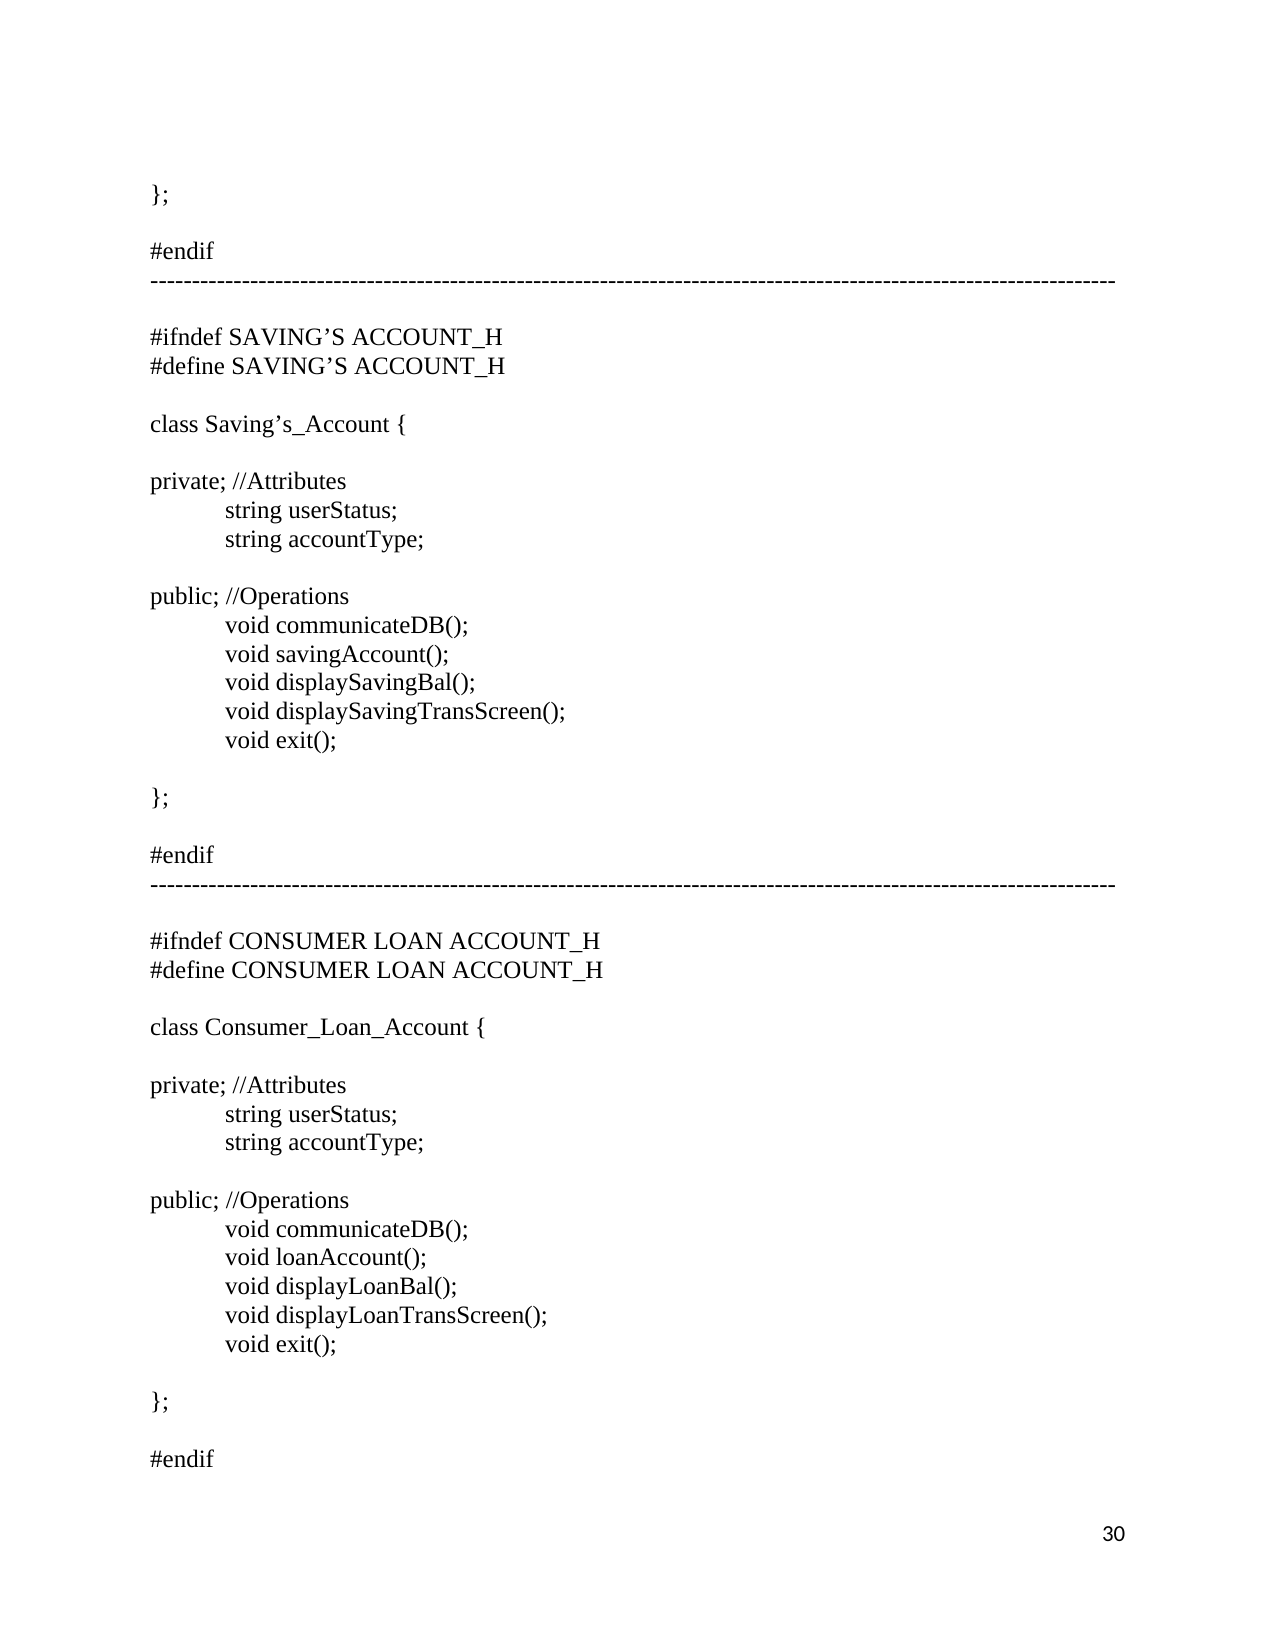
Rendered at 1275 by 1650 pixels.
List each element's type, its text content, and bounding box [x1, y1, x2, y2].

text class Saving’s_Account { [150, 409, 1125, 437]
text void displaySavingTransScreen(); [150, 696, 1125, 725]
text string userStatus; [150, 495, 1125, 524]
text void displayLoanBal(); [150, 1271, 1125, 1300]
text void savingAccount(); [150, 639, 1125, 667]
text string accountType; [150, 524, 1125, 552]
text }; [150, 1386, 1125, 1415]
text #define CONSUMER LOAN ACCOUNT_H [150, 955, 1125, 984]
text void communicateDB(); [150, 610, 1125, 639]
text class Consumer_Loan_Account { [150, 1012, 1125, 1041]
text void communicateDB(); [150, 1214, 1125, 1242]
text #endif [150, 1444, 1125, 1472]
text }; [150, 782, 1125, 811]
text #ifndef SAVING’S ACCOUNT_H [150, 322, 1125, 351]
text public; //Operations [150, 1185, 1125, 1214]
text void displayLoanTransScreen(); [150, 1300, 1125, 1329]
text void exit(); [150, 725, 1125, 754]
text #define SAVING’S ACCOUNT_H [150, 351, 1125, 380]
text #ifndef CONSUMER LOAN ACCOUNT_H [150, 926, 1125, 955]
text void loanAccount(); [150, 1242, 1125, 1271]
text -------------------------------------------------------------------------------------------------------------------- [150, 869, 1125, 897]
text #endif [150, 236, 1125, 265]
text string accountType; [150, 1127, 1125, 1156]
text private; //Attributes [150, 466, 1125, 495]
text string userStatus; [150, 1099, 1125, 1127]
text -------------------------------------------------------------------------------------------------------------------- [150, 265, 1125, 294]
text void exit(); [150, 1329, 1125, 1357]
text private; //Attributes [150, 1070, 1125, 1099]
text }; [150, 179, 1125, 207]
text void displaySavingBal(); [150, 667, 1125, 696]
text #endif [150, 840, 1125, 869]
text public; //Operations [150, 581, 1125, 610]
